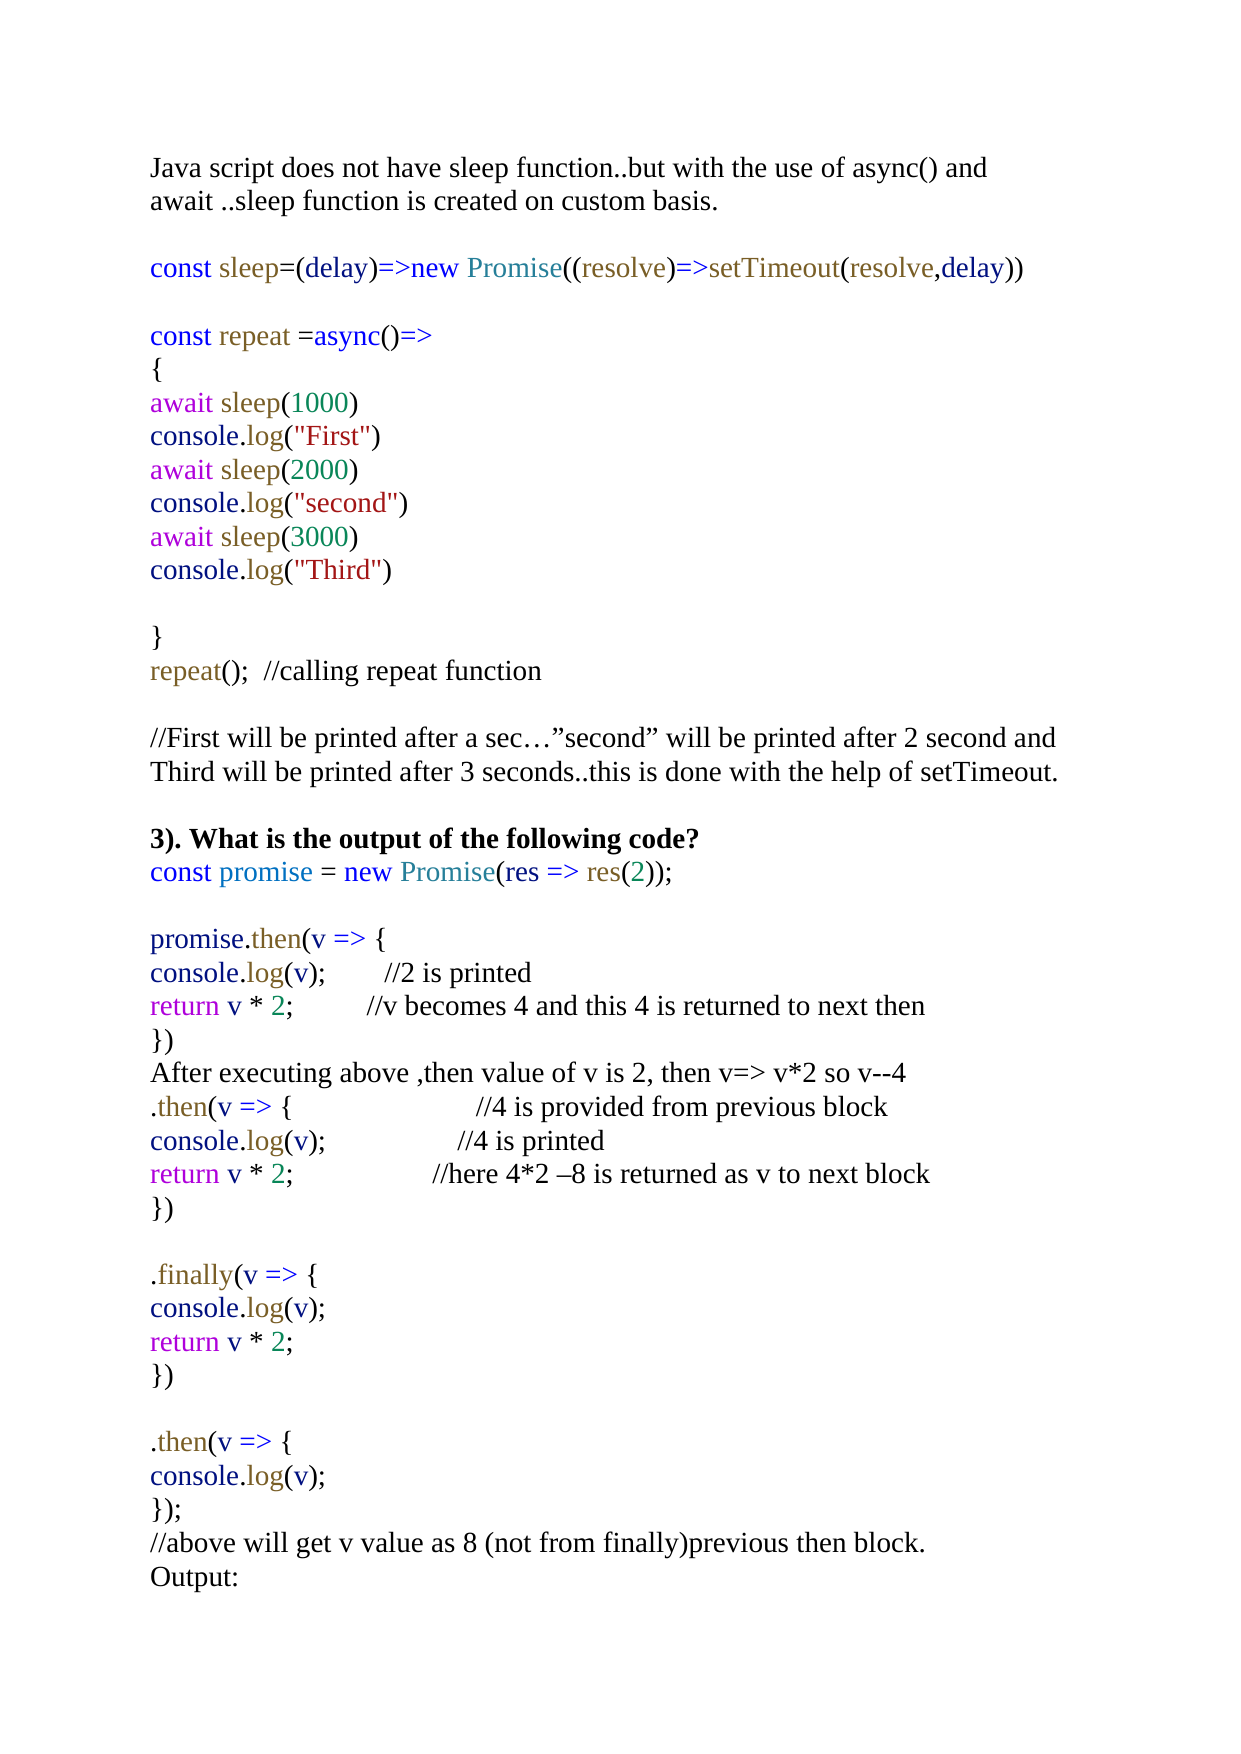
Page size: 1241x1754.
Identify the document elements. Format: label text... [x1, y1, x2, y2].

text }); [150, 1492, 1090, 1525]
text .then(v => { //4 is provided from previous block [150, 1089, 1090, 1123]
text console.log(v); //2 is printed [150, 955, 1090, 988]
text repeat(); //calling repeat function [150, 653, 1090, 687]
text const sleep=(delay)=>new Promise((resolve)=>setTimeout(resolve,delay)) [150, 251, 1090, 284]
text console.log("second") [150, 485, 1090, 519]
text console.log("First") [150, 418, 1090, 452]
text await sleep(3000) [150, 519, 1090, 552]
text } [150, 619, 1090, 653]
text Output: [150, 1559, 1090, 1592]
text //First will be printed after a sec…”second” will be printed after 2 second and Third will be printed after 3 seconds..this is done with the help of setTimeout. [150, 720, 1090, 787]
text console.log(v); [150, 1290, 1090, 1324]
text const repeat =async()=> [150, 318, 1090, 351]
text console.log("Third") [150, 552, 1090, 586]
text }) [150, 1022, 1090, 1056]
text Java script does not have sleep function..but with the use of async() and await ..sleep function is created on custom basis. [150, 150, 1090, 217]
text console.log(v); //4 is printed [150, 1123, 1090, 1156]
text return v * 2; [150, 1324, 1090, 1357]
text const promise = new Promise(res => res(2)); [150, 854, 1090, 888]
text .then(v => { [150, 1424, 1090, 1458]
text After executing above ,then value of v is 2, then v=> v*2 so v--4 [150, 1056, 1090, 1089]
text .finally(v => { [150, 1257, 1090, 1290]
text await sleep(1000) [150, 385, 1090, 418]
text console.log(v); [150, 1458, 1090, 1492]
text await sleep(2000) [150, 452, 1090, 485]
text //above will get v value as 8 (not from finally)previous then block. [150, 1525, 1090, 1559]
text 3). What is the output of the following code? [150, 821, 1090, 854]
text }) [150, 1357, 1090, 1391]
text return v * 2; //v becomes 4 and this 4 is returned to next then [150, 988, 1090, 1022]
text return v * 2; //here 4*2 –8 is returned as v to next block [150, 1156, 1090, 1190]
text }) [150, 1190, 1090, 1223]
text { [150, 351, 1090, 385]
text promise.then(v => { [150, 921, 1090, 955]
